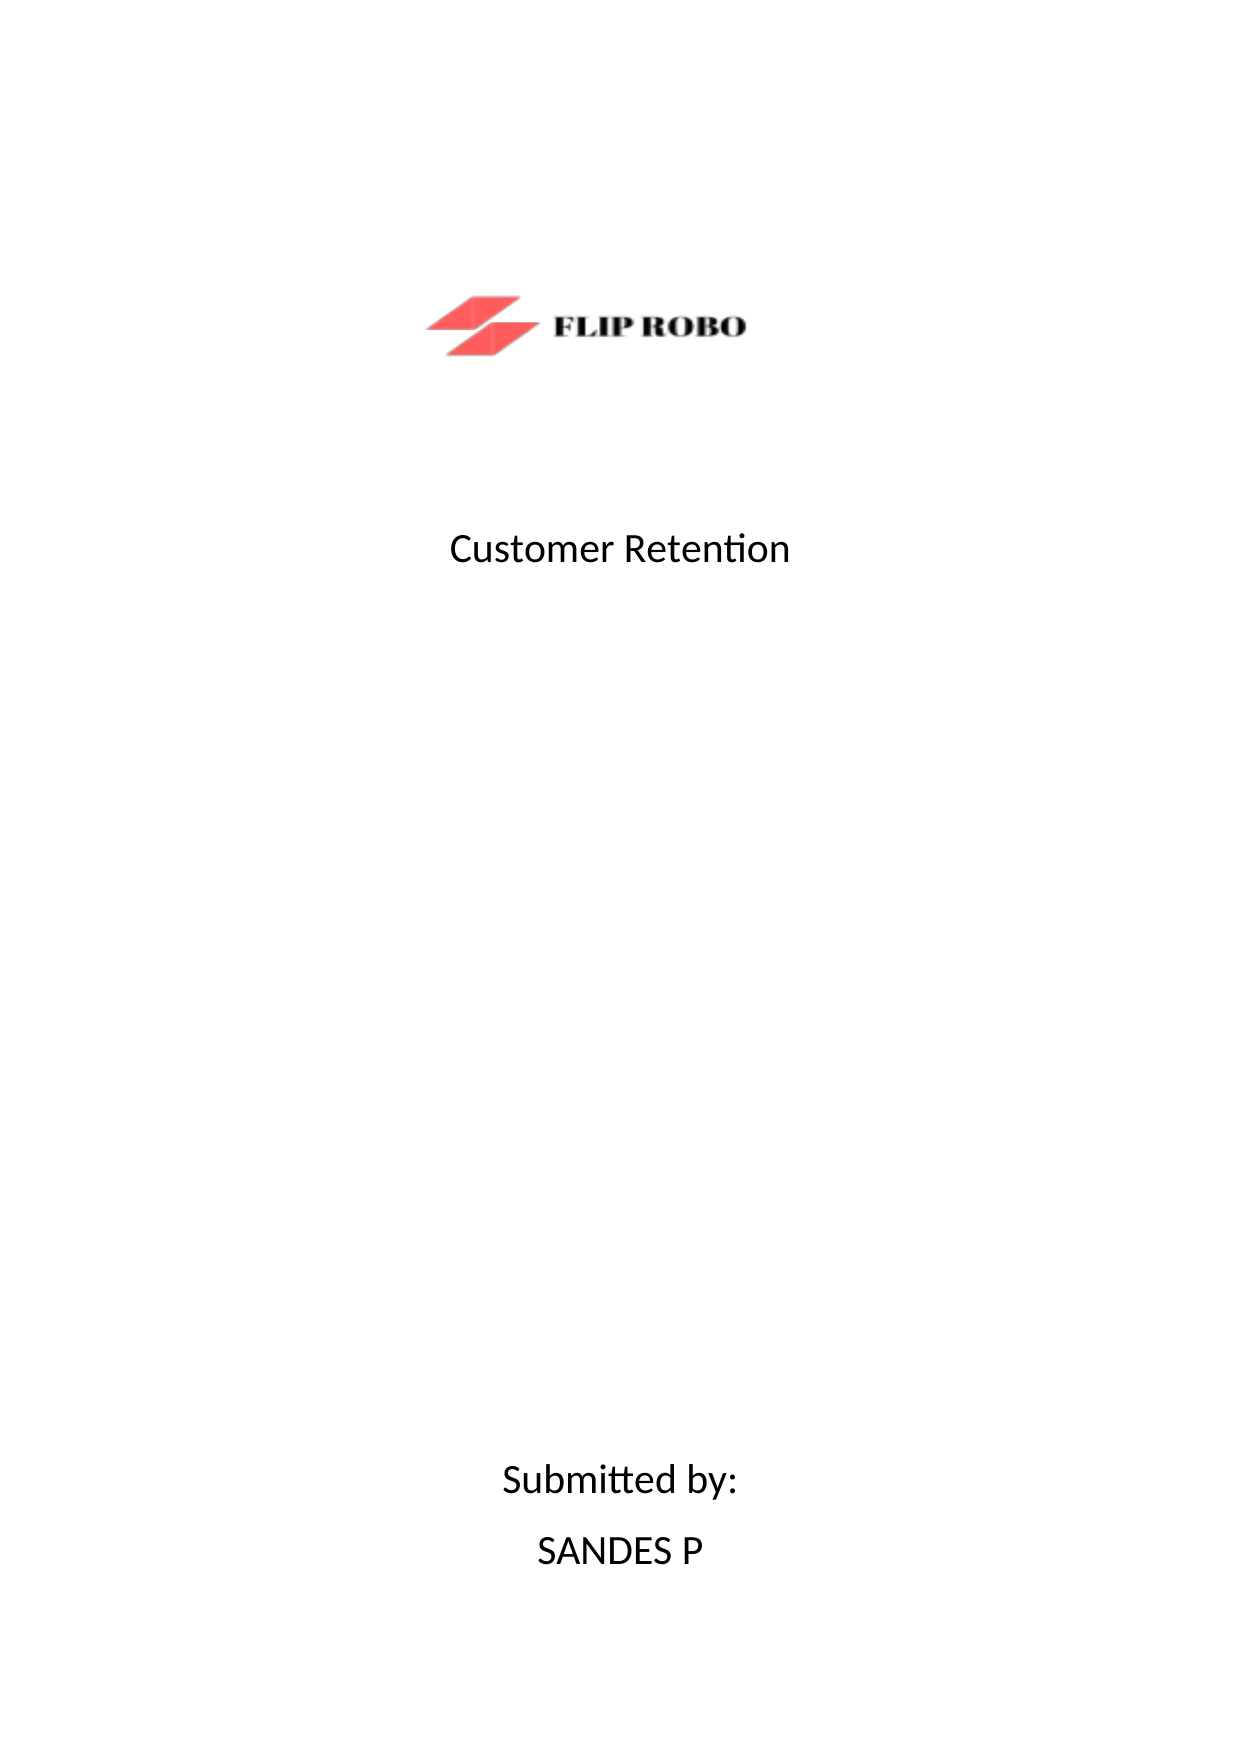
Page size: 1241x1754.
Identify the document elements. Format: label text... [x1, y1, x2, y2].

text SANDES P [150, 1524, 1090, 1575]
picture [377, 150, 863, 504]
text Submitted by: [150, 1453, 1090, 1503]
text Customer Retention [150, 522, 1090, 573]
